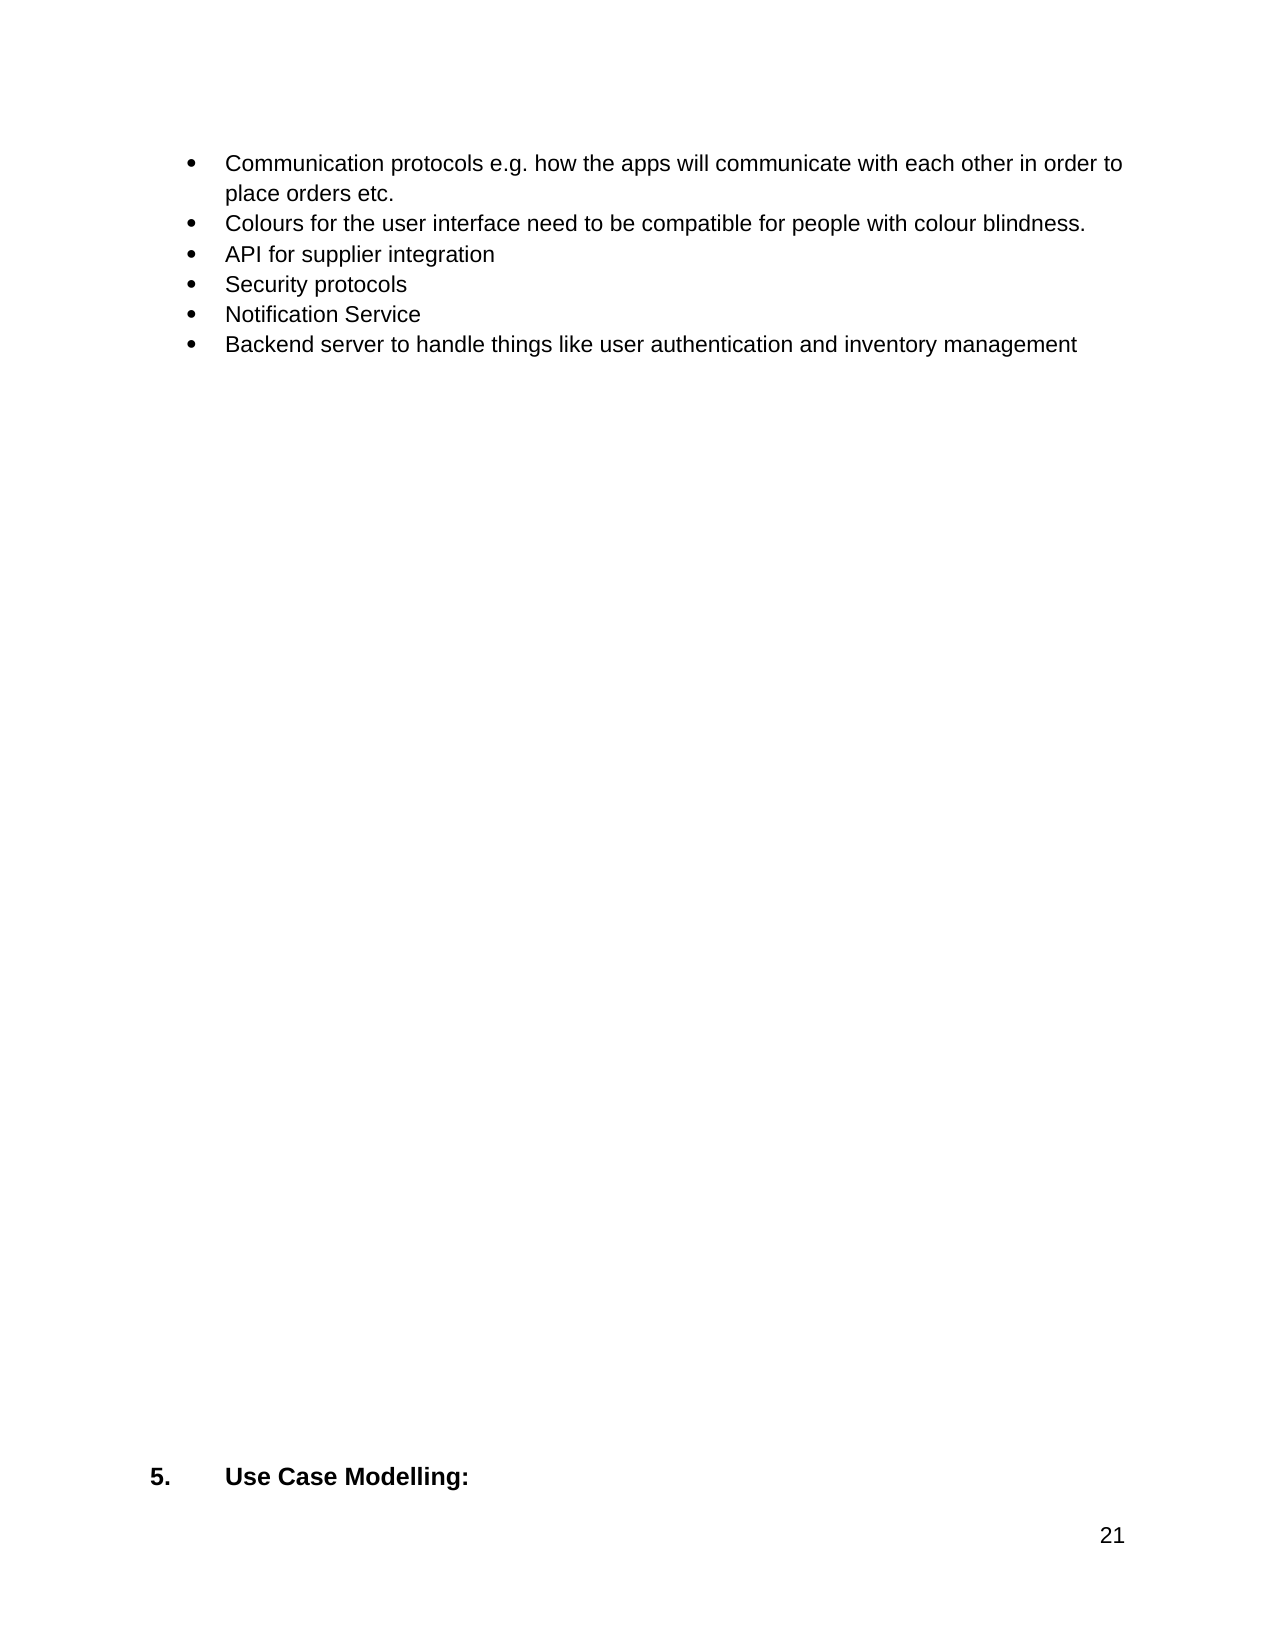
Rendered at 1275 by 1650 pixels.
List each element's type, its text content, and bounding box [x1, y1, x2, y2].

list API for supplier integration [187, 241, 1125, 267]
text 5. Use Case Modelling: [150, 1461, 1125, 1490]
list Notification Service [187, 301, 1125, 327]
list Backend server to handle things like user authentication and inventory management [187, 331, 1125, 358]
list Security protocols [187, 271, 1125, 297]
list Communication protocols e.g. how the apps will communicate with each other in order to place orders etc. [187, 150, 1125, 207]
list Colours for the user interface need to be compatible for people with colour blindness. [187, 210, 1125, 237]
